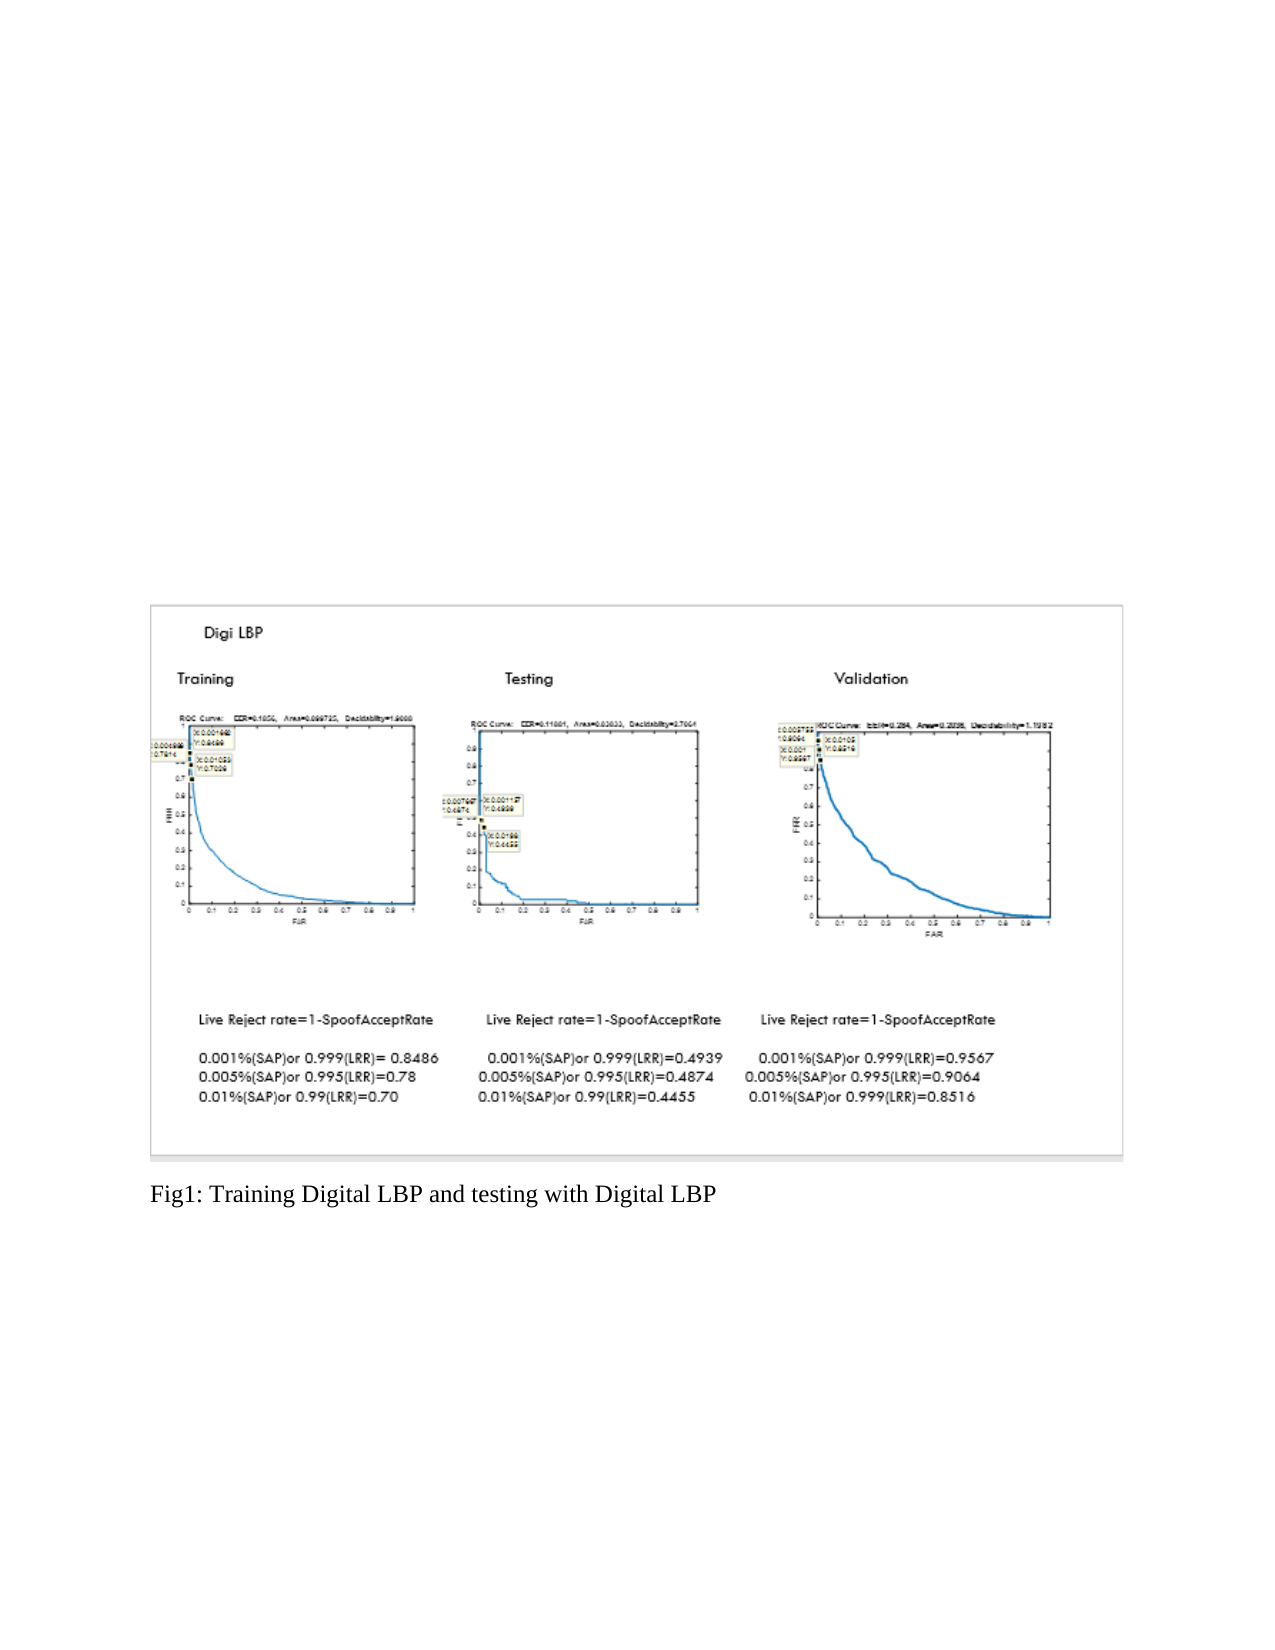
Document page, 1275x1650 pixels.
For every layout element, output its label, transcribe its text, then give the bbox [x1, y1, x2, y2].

picture [150, 604, 1124, 1162]
text Fig1: Training Digital LBP and testing with Digital LBP [150, 1179, 1125, 1207]
